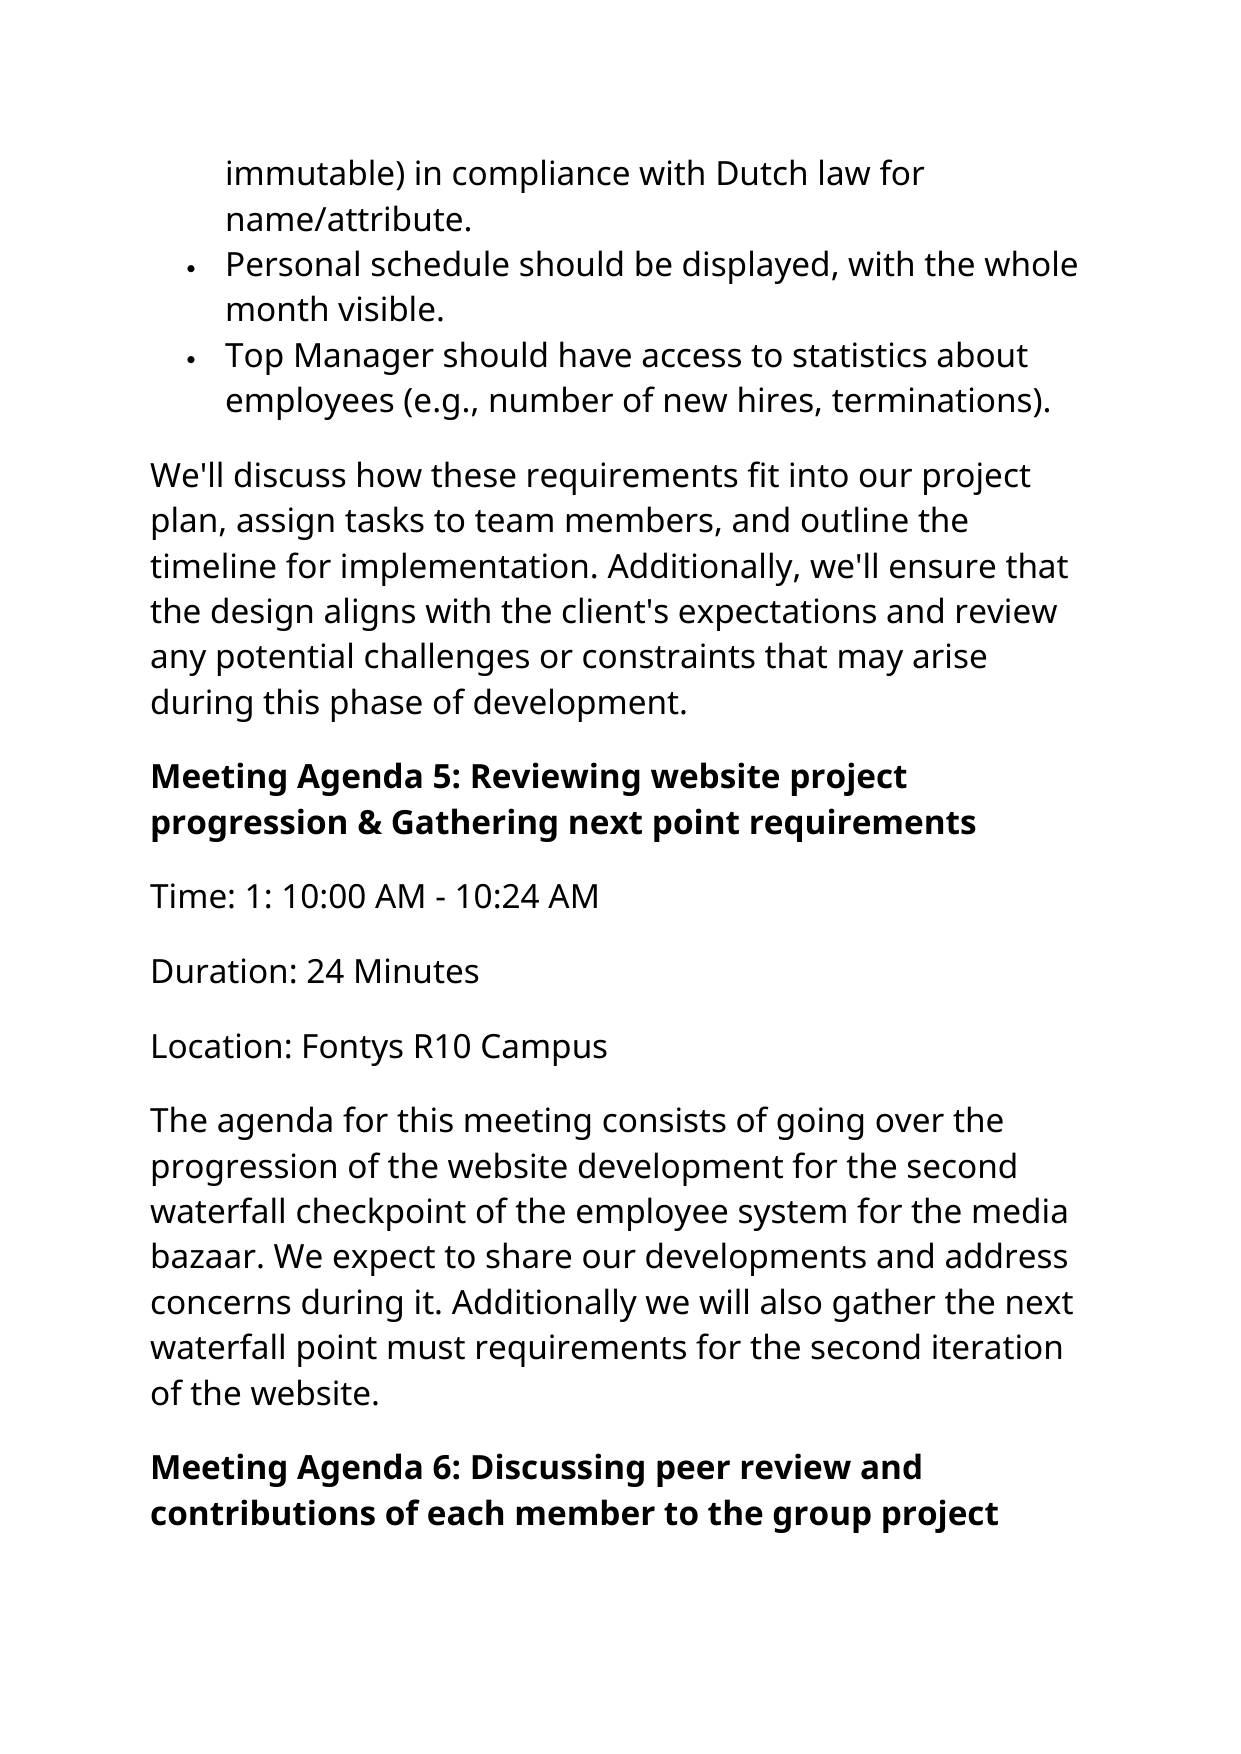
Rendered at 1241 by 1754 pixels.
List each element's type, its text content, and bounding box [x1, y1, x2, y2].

list Top Manager should have access to statistics about employees (e.g., number of new hires, terminations). [187, 332, 1090, 422]
text Duration: 24 Minutes [150, 948, 1090, 993]
text Location: Fontys R10 Campus [150, 1022, 1090, 1068]
text Meeting Agenda 6: Discussing peer review and contributions of each member to the group project [150, 1444, 1090, 1535]
text We'll discuss how these requirements fit into our project plan, assign tasks to team members, and outline the timeline for implementation. Additionally, we'll ensure that the design aligns with the client's expectations and review any potential challenges or constraints that may arise during this phase of development. [150, 452, 1090, 724]
text Meeting Agenda 5: Reviewing website project progression & Gathering next point requirements [150, 753, 1090, 844]
list Personal schedule should be displayed, with the whole month visible. [187, 241, 1090, 332]
text The agenda for this meeting consists of going over the progression of the website development for the second waterfall checkpoint of the employee system for the media bazaar. We expect to share our developments and address concerns during it. Additionally we will also gather the next waterfall point must requirements for the second iteration of the website. [150, 1097, 1090, 1415]
text Time: 1: 10:00 AM - 10:24 AM [150, 873, 1090, 919]
